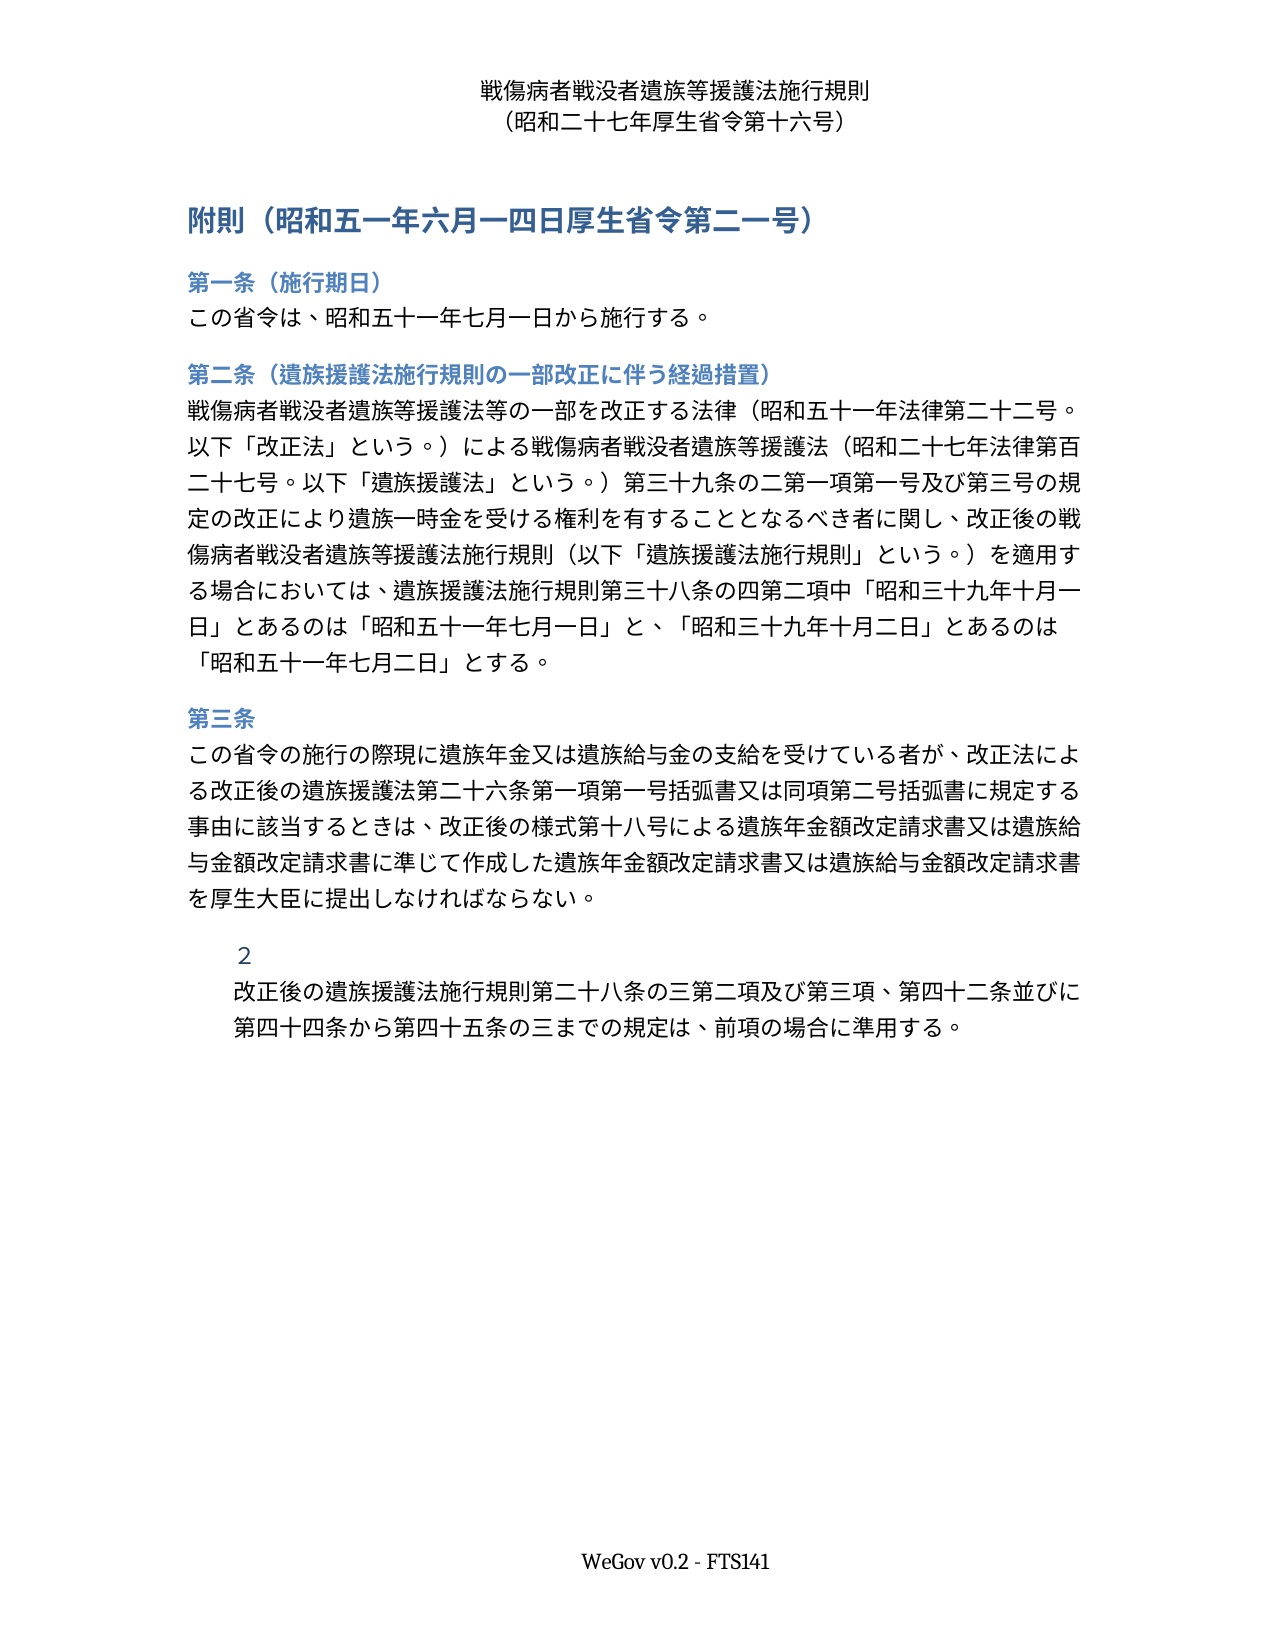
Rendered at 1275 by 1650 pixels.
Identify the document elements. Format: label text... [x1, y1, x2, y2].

subtitle 第三条 [187, 703, 1087, 735]
text 改正後の遺族援護法施行規則第二十八条の三第二項及び第三項、第四十二条並びに第四十四条から第四十五条の三までの規定は、前項の場合に準用する。 [233, 976, 1087, 1043]
subtitle 附則（昭和五一年六月一四日厚生省令第二一号） [187, 200, 1087, 240]
subtitle 第一条（施行期日） [187, 266, 1087, 298]
subtitle 第二条（遺族援護法施行規則の一部改正に伴う経過措置） [187, 359, 1087, 390]
text 戦傷病者戦没者遺族等援護法等の一部を改正する法律（昭和五十一年法律第二十二号。以下「改正法」という。）による戦傷病者戦没者遺族等援護法（昭和二十七年法律第百二十七号。以下「遺族援護法」という。）第三十九条の二第一項第一号及び第三号の規定の改正により遺族一時金を受ける権利を有することとなるべき者に関し、改正後の戦傷病者戦没者遺族等援護法施行規則（以下「遺族援護法施行規則」という。）を適用する場合においては、遺族援護法施行規則第三十八条の四第二項中「昭和三十九年十月一日」とあるのは「昭和五十一年七月一日」と、「昭和三十九年十月二日」とあるのは「昭和五十一年七月二日」とする。 [187, 395, 1087, 678]
subtitle ２ [233, 940, 1087, 971]
text この省令は、昭和五十一年七月一日から施行する。 [187, 302, 1087, 334]
text この省令の施行の際現に遺族年金又は遺族給与金の支給を受けている者が、改正法による改正後の遺族援護法第二十六条第一項第一号括弧書又は同項第二号括弧書に規定する事由に該当するときは、改正後の様式第十八号による遺族年金額改定請求書又は遺族給与金額改定請求書に準じて作成した遺族年金額改定請求書又は遺族給与金額改定請求書を厚生大臣に提出しなければならない。 [187, 739, 1087, 914]
